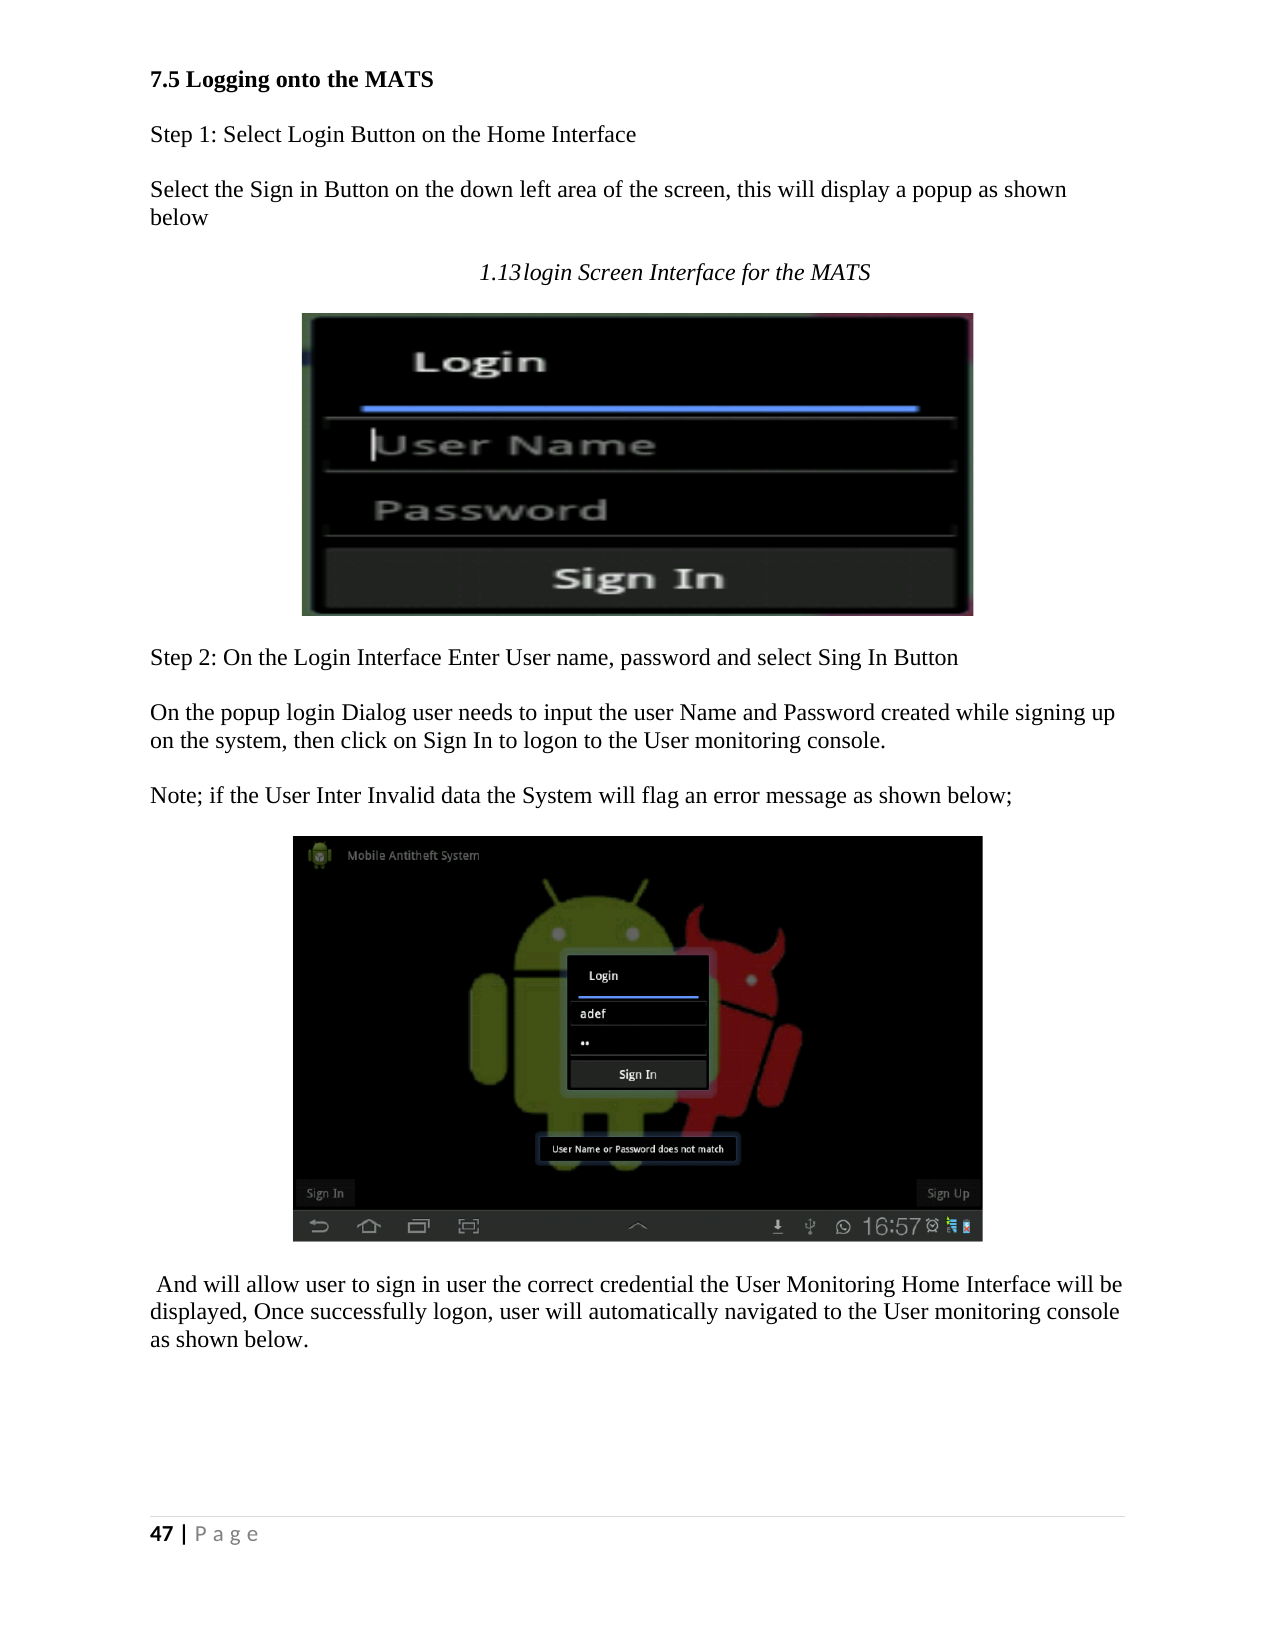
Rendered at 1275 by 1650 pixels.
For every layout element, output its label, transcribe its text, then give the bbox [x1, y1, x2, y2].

text And will allow user to sign in user the correct credential the User Monitoring Home Interface will be displayed, Once successfully logon, user will automatically navigated to the User monitoring console as shown below. [150, 1270, 1125, 1352]
list login Screen Interface for the MATS [225, 258, 1125, 286]
text Note; if the User Inter Invalid data the System will flag an error message as shown below; [150, 781, 1125, 808]
picture [301, 313, 974, 616]
text On the popup login Dialog user needs to input the user Name and Password created while signing up on the system, then click on Sign In to logon to the User monitoring console. [150, 698, 1125, 753]
picture [292, 836, 983, 1242]
text Step 1: Select Login Button on the Home Interface [150, 120, 1125, 148]
text Step 2: On the Login Interface Enter User name, password and select Sing In Button [150, 643, 1125, 670]
text Select the Sign in Button on the down left area of the screen, this will display a popup as shown below [150, 176, 1125, 231]
text 7.5 Logging onto the MATS [150, 65, 1125, 93]
